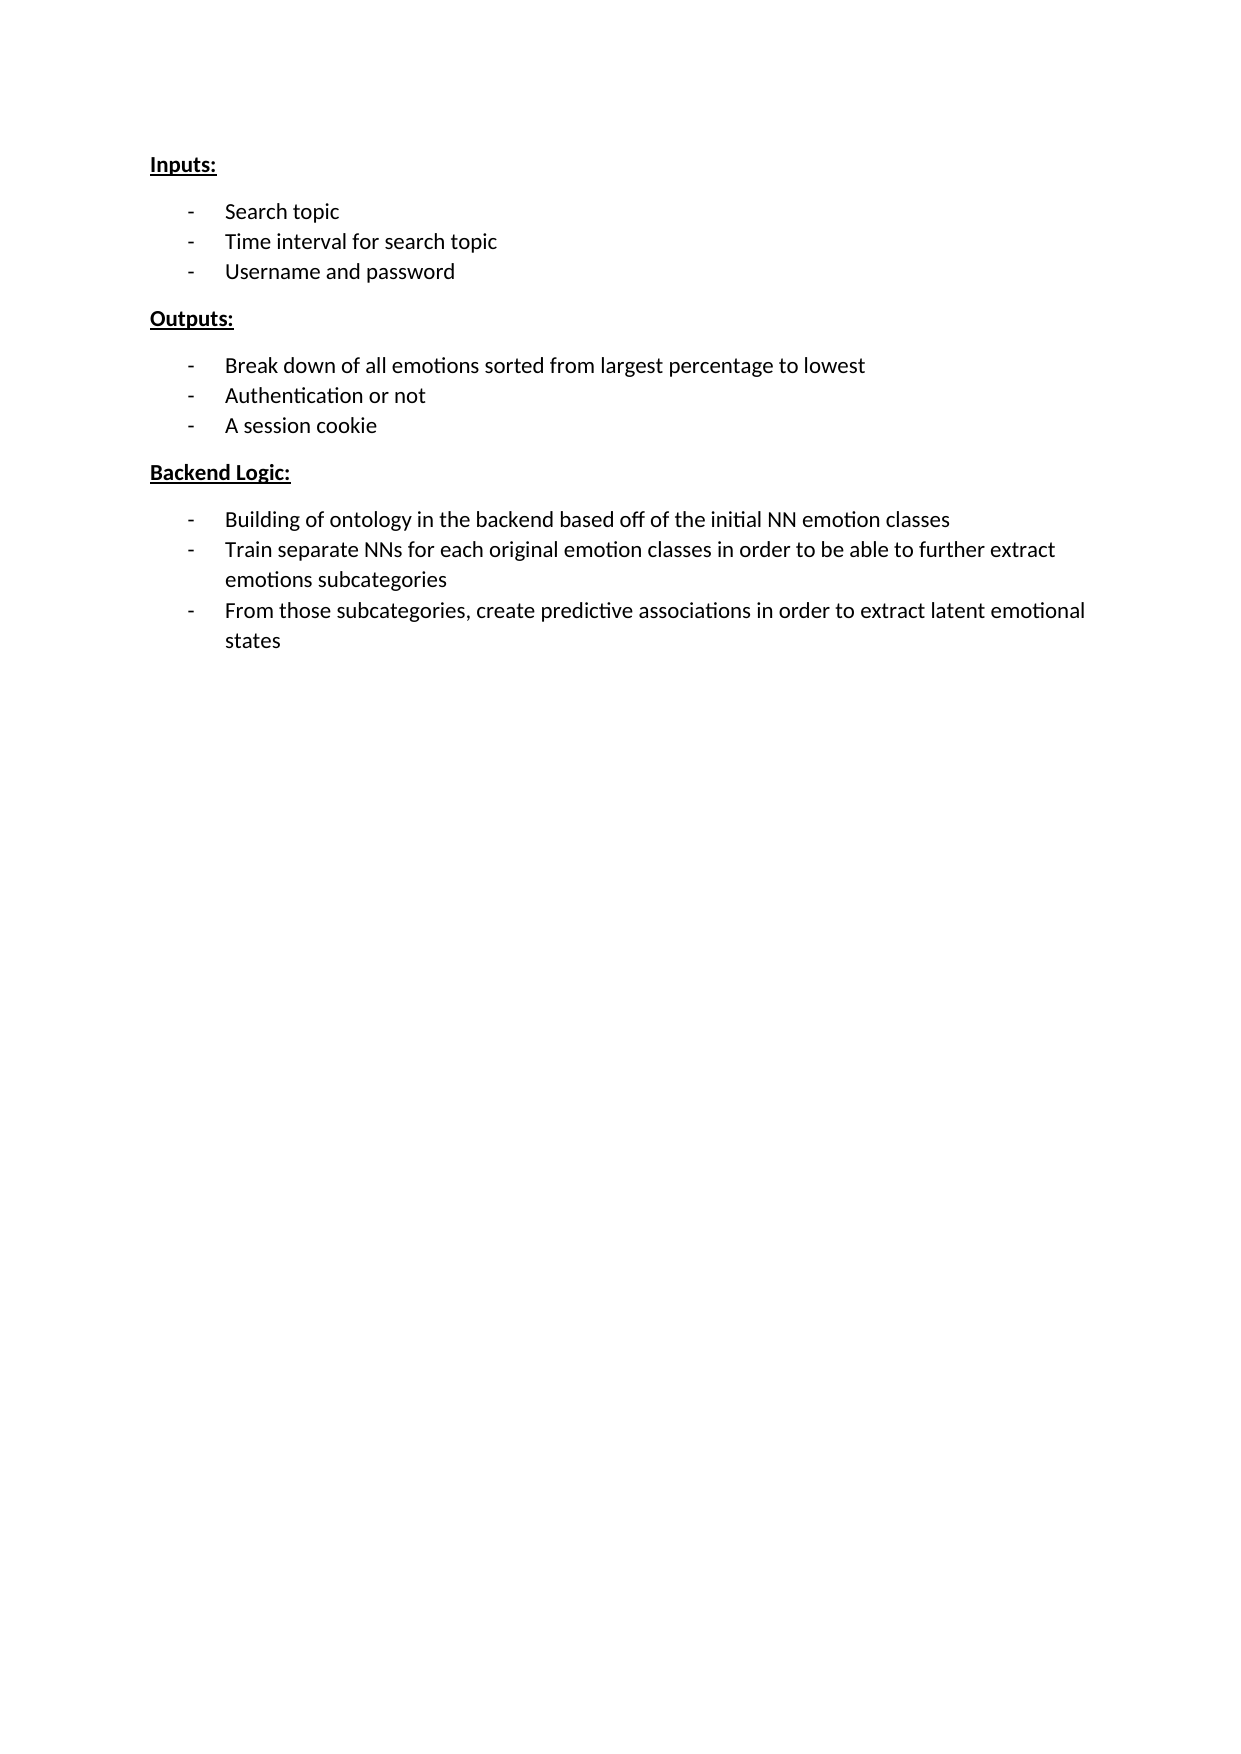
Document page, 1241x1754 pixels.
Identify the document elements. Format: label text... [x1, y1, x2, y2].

list A session cookie [187, 411, 1090, 439]
list Train separate NNs for each original emotion classes in order to be able to further extract emotions subcategories [187, 535, 1090, 594]
text Backend Logic: [150, 458, 1090, 486]
list Building of ontology in the backend based off of the initial NN emotion classes [187, 505, 1090, 533]
list Break down of all emotions sorted from largest percentage to lowest [187, 351, 1090, 379]
text Inputs: [150, 150, 1090, 178]
text Outputs: [150, 304, 1090, 332]
list From those subcategories, create predictive associations in order to extract latent emotional states [187, 596, 1090, 654]
list Authentication or not [187, 381, 1090, 409]
list Username and password [187, 257, 1090, 285]
list Time interval for search topic [187, 227, 1090, 255]
list Search topic [187, 197, 1090, 225]
